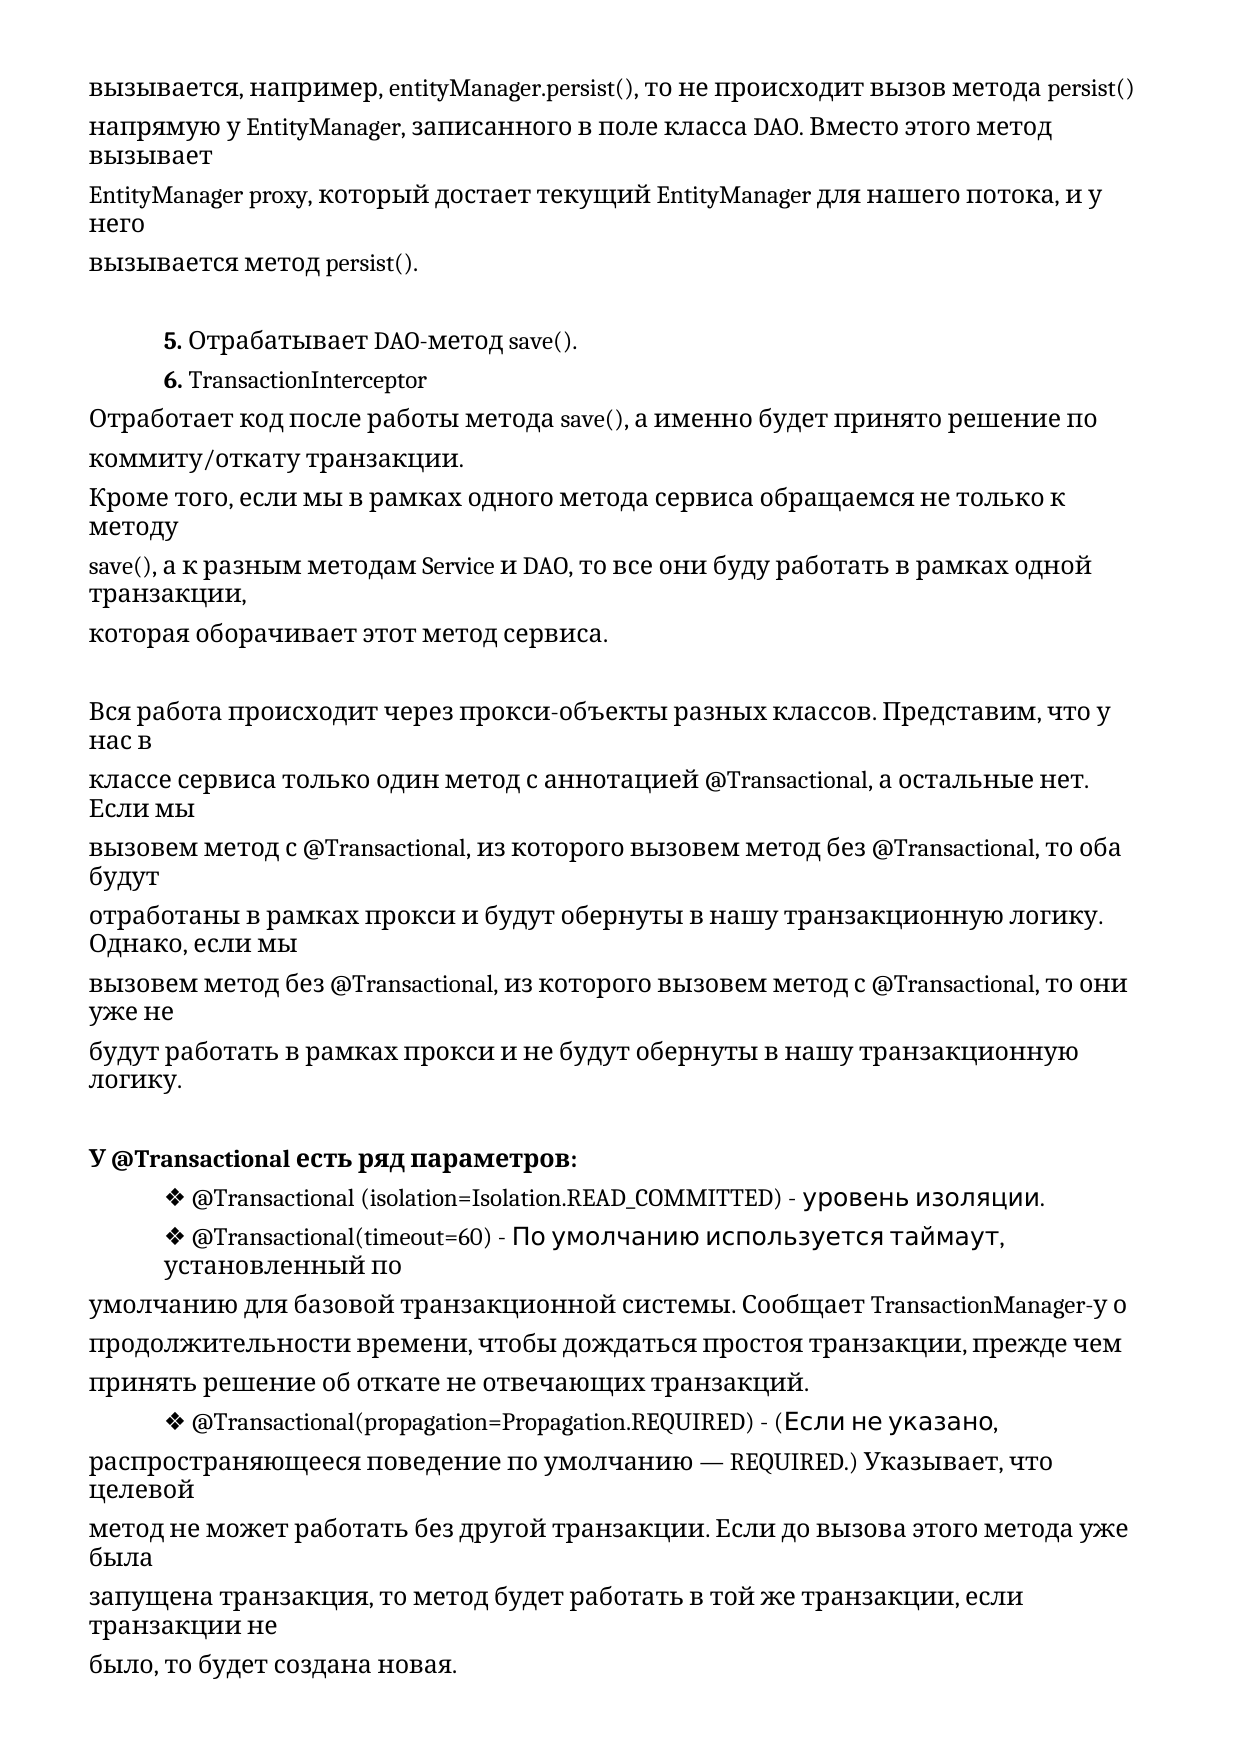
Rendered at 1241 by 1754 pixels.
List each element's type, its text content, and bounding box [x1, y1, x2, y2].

text ❖ @Transactional(propagation=Propagation.REQUIRED) - (Если не указано, [163, 1408, 1152, 1437]
text ❖ @Transactional (isolation=Isolation.READ_COMMITTED) - уровень изоляции. [163, 1184, 1152, 1212]
text запущена транзакция, то метод будет работать в той же транзакции, если транзакции не [88, 1583, 1152, 1641]
text 5. Отрабатывает DAO-метод save(). [88, 327, 1152, 356]
text Отработает код после работы метода save(), а именно будет принято решение по [88, 405, 1152, 434]
text Кроме того, если мы в рамках одного метода сервиса обращаемся не только к методу [88, 484, 1152, 541]
text распространяющееся поведение по умолчанию — REQUIRED.) Указывает, что целевой [88, 1447, 1152, 1505]
text У @Transactional есть ряд параметров: [88, 1144, 1152, 1173]
text вызывается метод persist(). [88, 249, 1152, 277]
text коммиту/откату транзакции. [88, 444, 1152, 473]
text EntityManager proxy, который достает текущий EntityManager для нашего потока, и у него [88, 181, 1152, 238]
text будут работать в рамках прокси и не будут обернуты в нашу транзакционную логику. [88, 1037, 1152, 1095]
text которая оборачивает этот метод сервиса. [88, 619, 1152, 648]
text вызовем метод без @Transactional, из которого вызовем метод с @Transactional, то они уже не [88, 969, 1152, 1027]
text напрямую у EntityManager, записанного в поле класса DAO. Вместо этого метод вызывает [88, 113, 1152, 170]
text классе сервиса только один метод с аннотацией @Transactional, а остальные нет. Если мы [88, 766, 1152, 823]
text продолжительности времени, чтобы дождаться простоя транзакции, прежде чем [88, 1330, 1152, 1359]
text save(), а к разным методам Service и DAO, то все они буду работать в рамках одной транзакции, [88, 552, 1152, 609]
text принять решение об откате не отвечающих транзакций. [88, 1369, 1152, 1398]
text метод не может работать без другой транзакции. Если до вызова этого метода уже была [88, 1515, 1152, 1573]
text ❖ @Transactional(timeout=60) - По умолчанию используется таймаут, установленный по [163, 1223, 1152, 1280]
text было, то будет создана новая. [88, 1651, 1152, 1680]
text Вся работа происходит через прокси-объекты разных классов. Представим, что у нас в [88, 698, 1152, 755]
text умолчанию для базовой транзакционной системы. Сообщает TransactionManager-у о [88, 1291, 1152, 1319]
text отработаны в рамках прокси и будут обернуты в нашу транзакционную логику. Однако, если мы [88, 902, 1152, 959]
text вызовем метод с @Transactional, из которого вызовем метод без @Transactional, то оба будут [88, 834, 1152, 891]
text 6. TransactionInterceptor [88, 366, 1152, 395]
text вызывается, например, entityManager.persist(), то не происходит вызов метода persist() [88, 74, 1152, 102]
